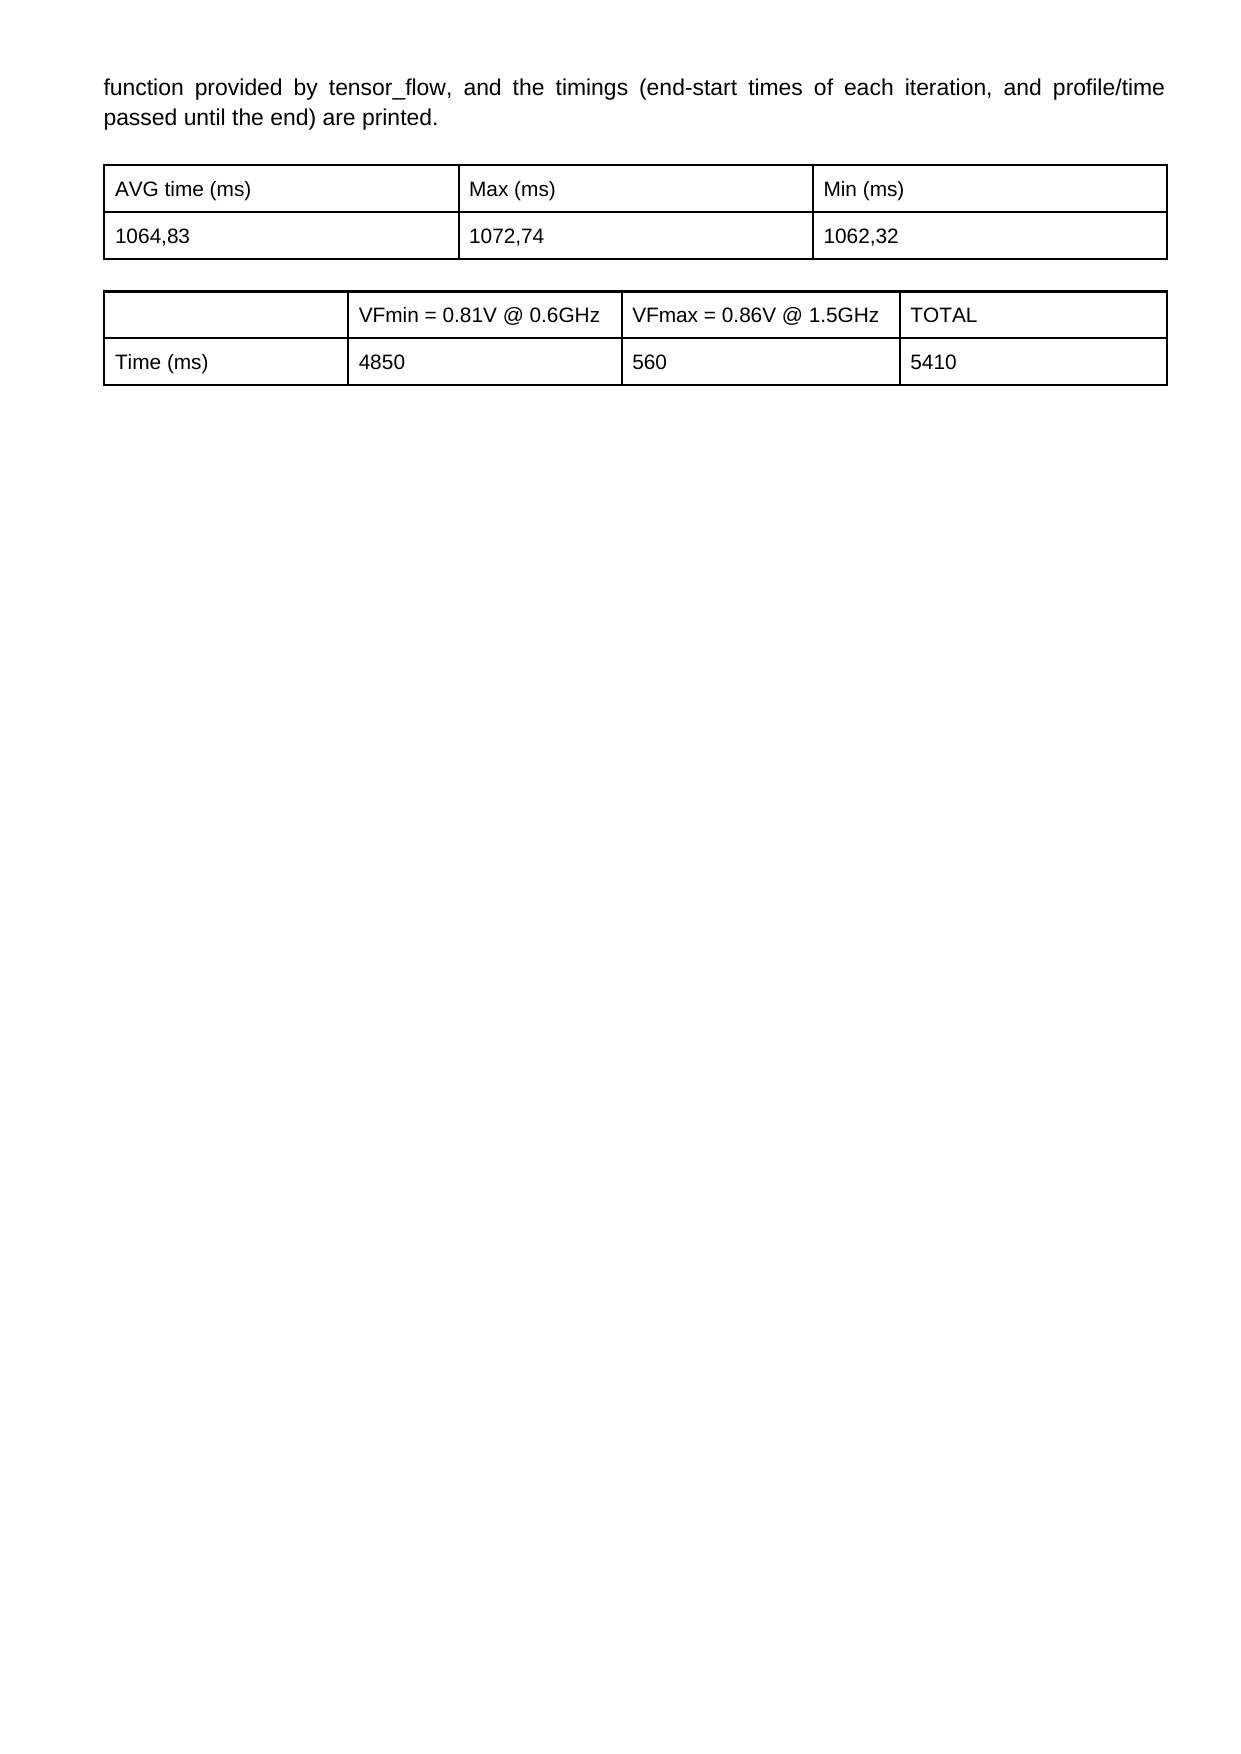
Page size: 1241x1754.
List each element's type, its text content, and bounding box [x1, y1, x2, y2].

table_header Min (ms) [814, 166, 1166, 211]
table_cell 1072,74 [460, 213, 812, 258]
table_header AVG time (ms) [105, 166, 458, 211]
table_header [105, 293, 347, 337]
table_header VFmin = 0.81V @ 0.6GHz [349, 293, 621, 337]
table_cell 1064,83 [105, 213, 458, 258]
table_cell Time (ms) [105, 339, 347, 384]
table_header Max (ms) [460, 166, 812, 211]
table_header VFmax = 0.86V @ 1.5GHz [623, 293, 899, 337]
table_header TOTAL [901, 293, 1166, 337]
table_cell 560 [623, 339, 899, 384]
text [103, 74, 1166, 130]
table_cell 4850 [349, 339, 621, 384]
table_cell 5410 [901, 339, 1166, 384]
table_cell 1062,32 [814, 213, 1166, 258]
